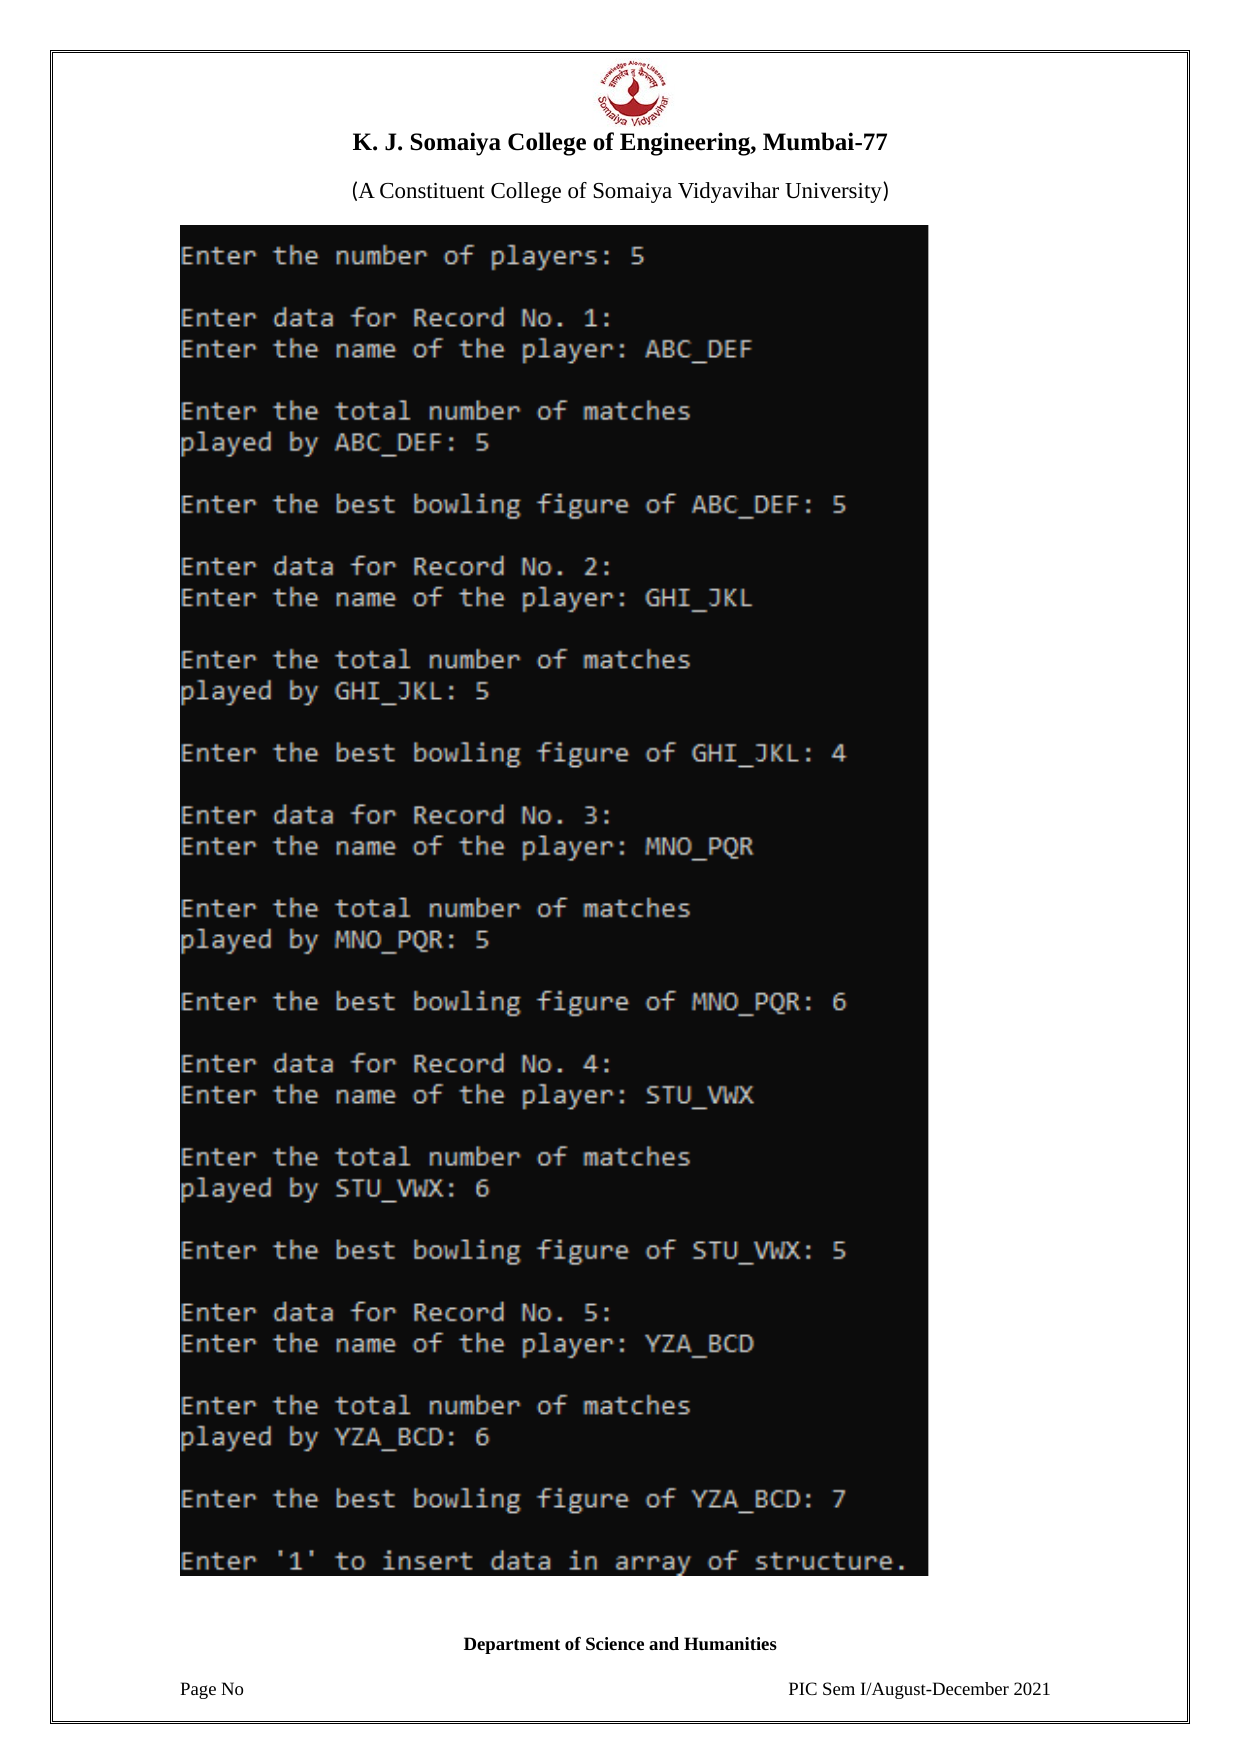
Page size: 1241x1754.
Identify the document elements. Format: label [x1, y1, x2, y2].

picture [180, 225, 929, 1576]
picture [592, 58, 675, 128]
